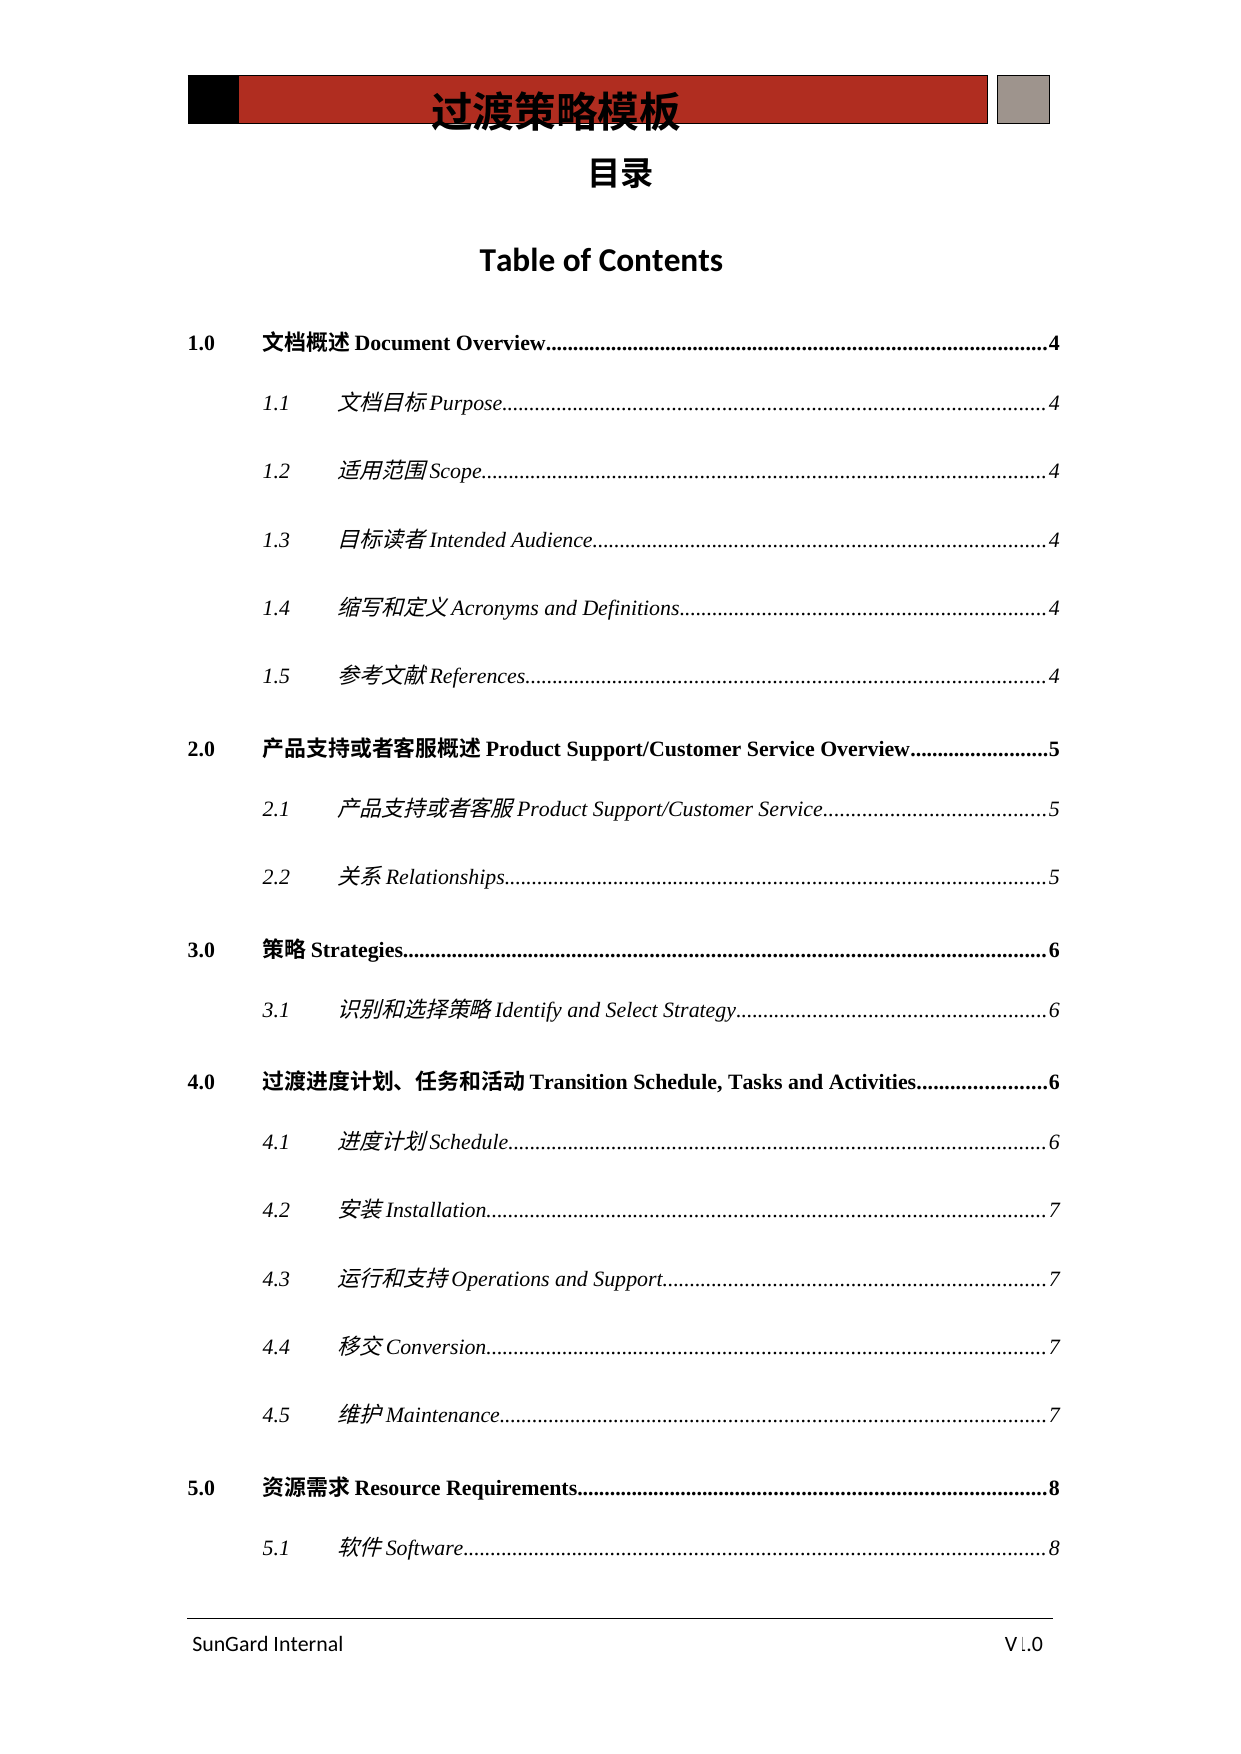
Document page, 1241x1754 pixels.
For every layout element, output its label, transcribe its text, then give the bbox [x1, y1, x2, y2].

text 1.4 缩写和定义Acronyms and Definitions 4 [262, 590, 1053, 622]
text 4.2 安装Installation 7 [262, 1192, 1053, 1224]
text 4.1 进度计划Schedule 6 [262, 1124, 1053, 1156]
text 4.4 移交Conversion 7 [262, 1329, 1053, 1361]
text 3.0 策略Strategies 6 [187, 932, 1053, 963]
subtitle Table of Contents [150, 239, 1053, 280]
text 1.5 参考文献References 4 [262, 658, 1053, 690]
text 5.1 软件Software 8 [262, 1530, 1053, 1562]
text 1.2 适用范围Scope 4 [262, 453, 1053, 485]
text 3.1 识别和选择策略Identify and Select Strategy 6 [262, 992, 1053, 1023]
text 2.1 产品支持或者客服Product Support/Customer Service 5 [262, 791, 1053, 822]
text 2.0 产品支持或者客服概述Product Support/Customer Service Overview 5 [187, 731, 1053, 762]
text 1.0 文档概述Document Overview 4 [187, 325, 1053, 357]
text 4.5 维护Maintenance 7 [262, 1397, 1053, 1429]
text 2.2 关系Relationships 5 [262, 859, 1053, 891]
text 4.0 过渡进度计划、任务和活动Transition Schedule, Tasks and Activities 6 [187, 1064, 1053, 1096]
text 5.0 资源需求Resource Requirements 8 [187, 1470, 1053, 1502]
text 1.1 文档目标Purpose 4 [262, 385, 1053, 417]
text 4.3 运行和支持Operations and Support 7 [262, 1261, 1053, 1292]
text 1.3 目标读者Intended Audience 4 [262, 522, 1053, 553]
text 目录 [187, 150, 1053, 195]
